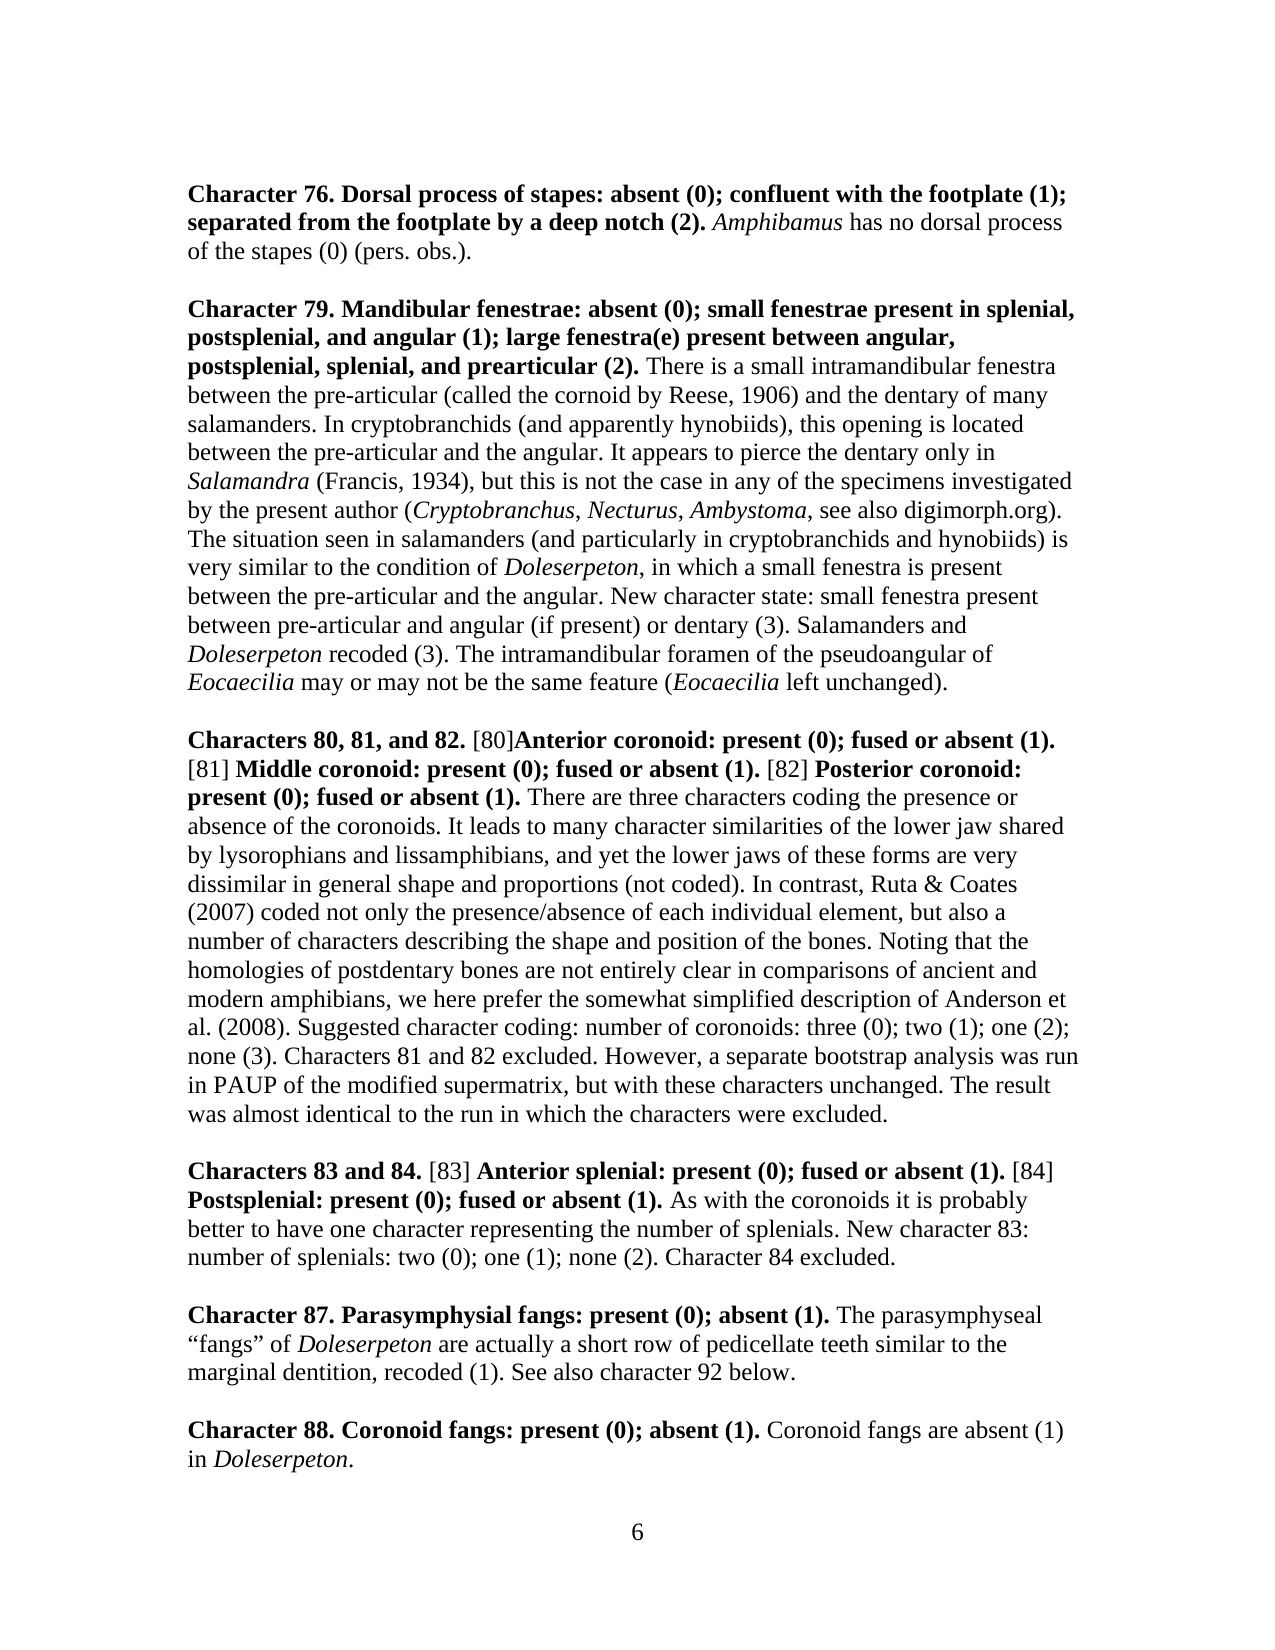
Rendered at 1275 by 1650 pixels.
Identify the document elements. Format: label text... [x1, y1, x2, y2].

text Characters 80, 81, and 82. [80]Anterior coronoid: present (0); fused or absent (1). [81] Middle coronoid: present (0); fused or absent (1). [82] Posterior coronoid: present (0); fused or absent (1). There are three characters coding the presence or absence of the coronoids. It leads to many character similarities of the lower jaw shared by lysorophians and lissamphibians, and yet the lower jaws of these forms are very dissimilar in general shape and proportions (not coded). In contrast, Ruta & Coates (2007) coded not only the presence/absence of each individual element, but also a number of characters describing the shape and position of the bones. Noting that the homologies of postdentary bones are not entirely clear in comparisons of ancient and modern amphibians, we here prefer the somewhat simplified description of Anderson et al. (2008). Suggested character coding: number of coronoids: three (0); two (1); one (2); none (3). Characters 81 and 82 excluded. However, a separate bootstrap analysis was run in PAUP of the modified supermatrix, but with these characters unchanged. The result was almost identical to the run in which the characters were excluded. [187, 725, 1087, 1127]
text Character 87. Parasymphysial fangs: present (0); absent (1). The parasymphyseal “fangs” of Doleserpeton are actually a short row of pedicellate teeth similar to the marginal dentition, recoded (1). See also character 92 below. [187, 1300, 1087, 1386]
text Character 76. Dorsal process of stapes: absent (0); confluent with the footplate (1); separated from the footplate by a deep notch (2). Amphibamus has no dorsal process of the stapes (0) (pers. obs.). [187, 179, 1087, 265]
text Character 88. Coronoid fangs: present (0); absent (1). Coronoid fangs are absent (1) in Doleserpeton. [187, 1415, 1087, 1472]
text Characters 83 and 84. [83] Anterior splenial: present (0); fused or absent (1). [84] Postsplenial: present (0); fused or absent (1). As with the coronoids it is probably better to have one character representing the number of splenials. New character 83: number of splenials: two (0); one (1); none (2). Character 84 excluded. [187, 1156, 1087, 1271]
text Character 79. Mandibular fenestrae: absent (0); small fenestrae present in splenial, postsplenial, and angular (1); large fenestra(e) present between angular, postsplenial, splenial, and prearticular (2). There is a small intramandibular fenestra between the pre-articular (called the cornoid by Reese, 1906) and the dentary of many salamanders. In cryptobranchids (and apparently hynobiids), this opening is located between the pre-articular and the angular. It appears to pierce the dentary only in Salamandra (Francis, 1934), but this is not the case in any of the specimens investigated by the present author (Cryptobranchus, Necturus, Ambystoma, see also digimorph.org). The situation seen in salamanders (and particularly in cryptobranchids and hynobiids) is very similar to the condition of Doleserpeton, in which a small fenestra is present between the pre-articular and the angular. New character state: small fenestra present between pre-articular and angular (if present) or dentary (3). Salamanders and Doleserpeton recoded (3). The intramandibular foramen of the pseudoangular of Eocaecilia may or may not be the same feature (Eocaecilia left unchanged). [187, 294, 1087, 696]
